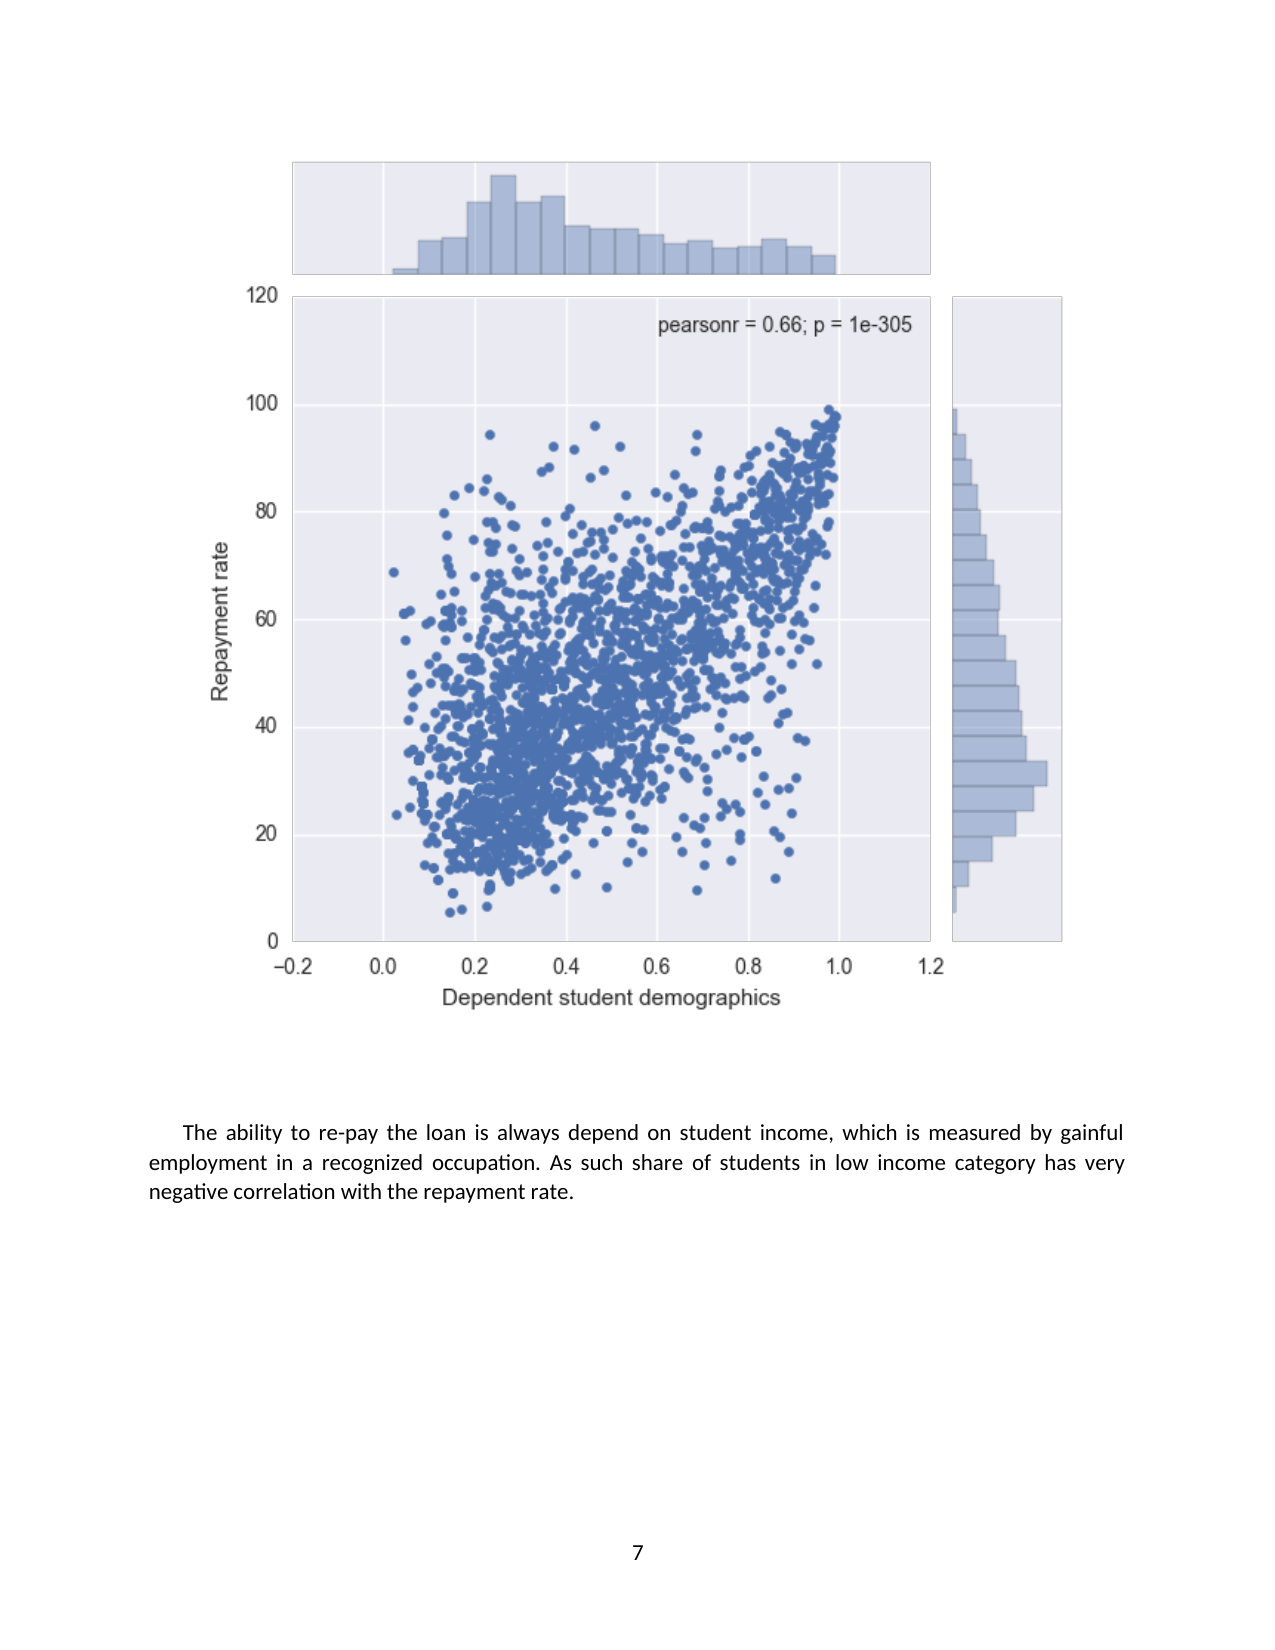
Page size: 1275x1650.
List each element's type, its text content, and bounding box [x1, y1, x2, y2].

text The ability to re-pay the loan is always depend on student income, which is measured by gainful employment in a recognized occupation. As such share of students in low income category has very negative correlation with the repayment rate. [148, 1118, 1127, 1205]
picture [198, 150, 1077, 1023]
